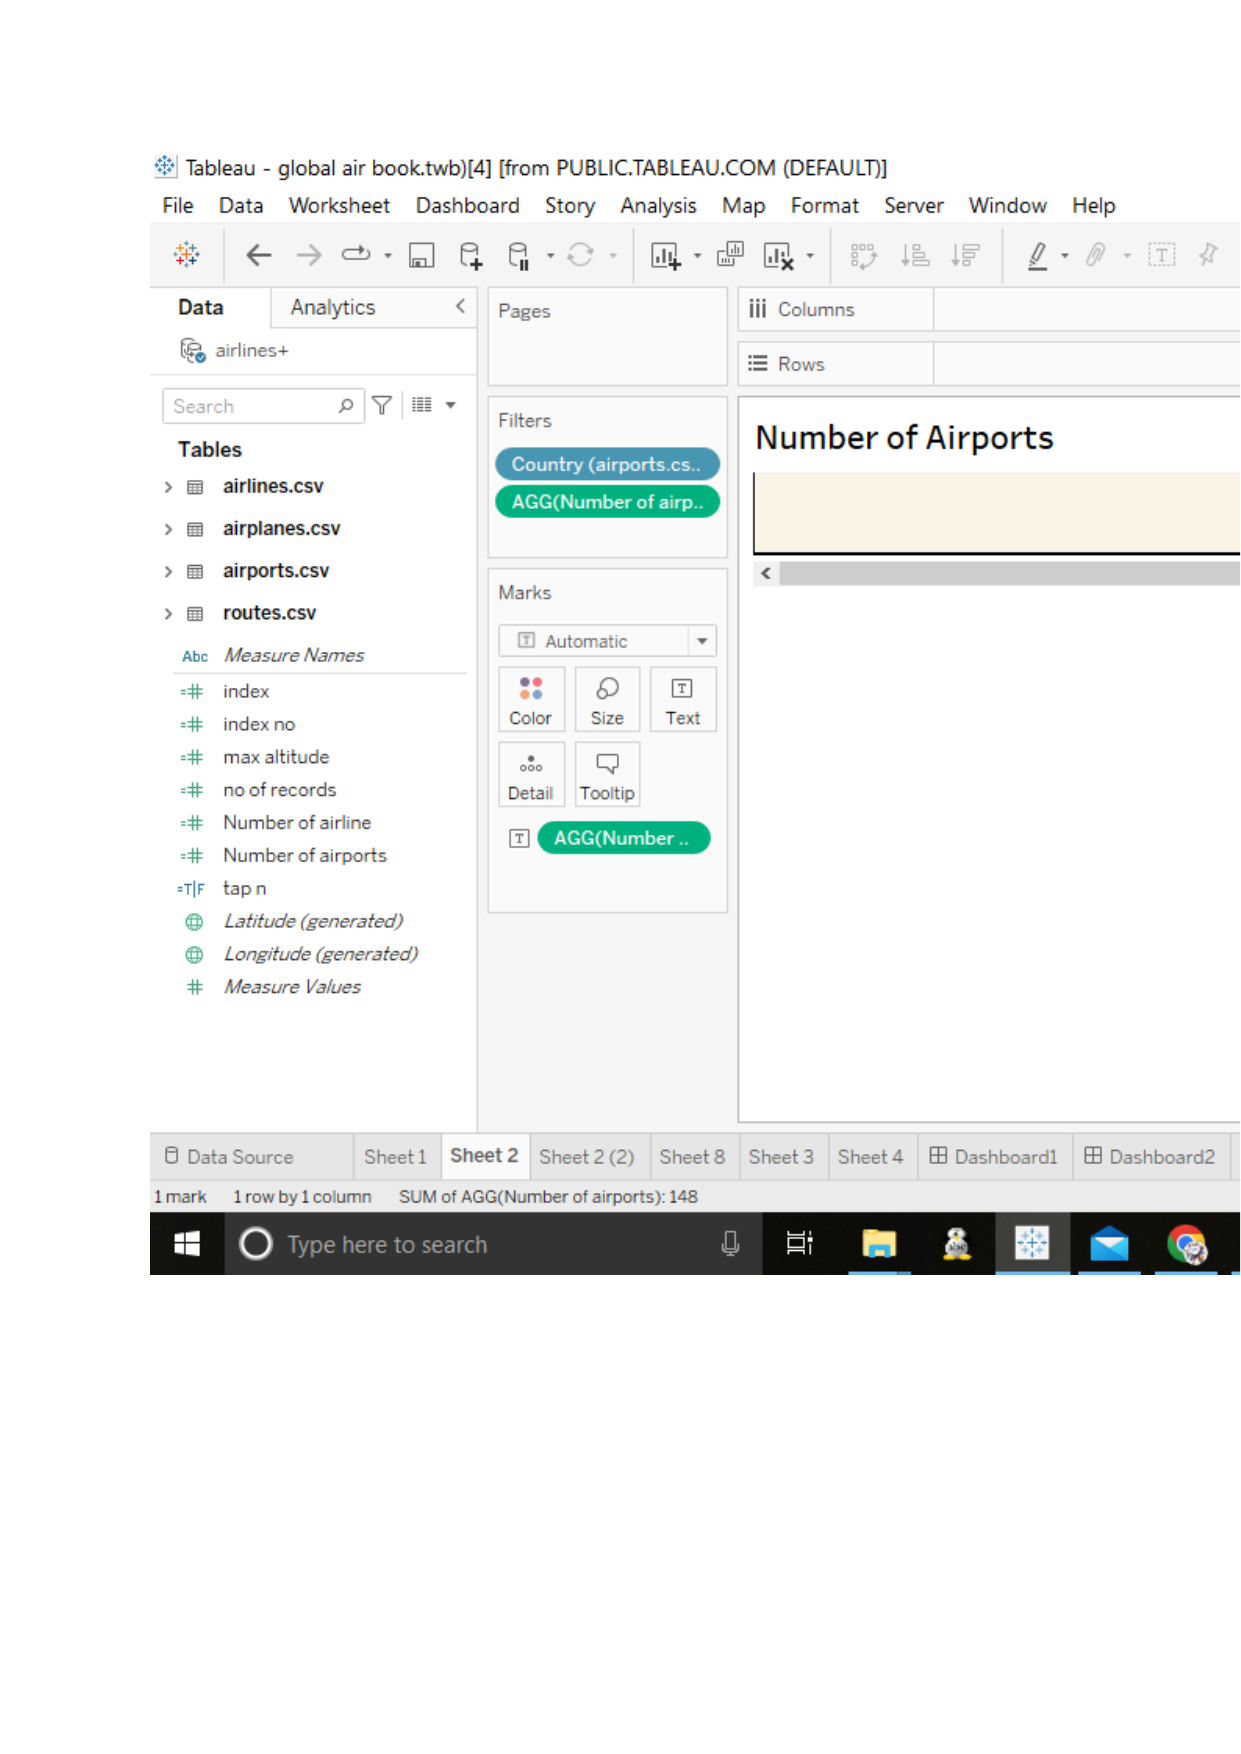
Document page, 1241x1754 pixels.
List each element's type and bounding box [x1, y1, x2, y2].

picture [150, 150, 1241, 1275]
